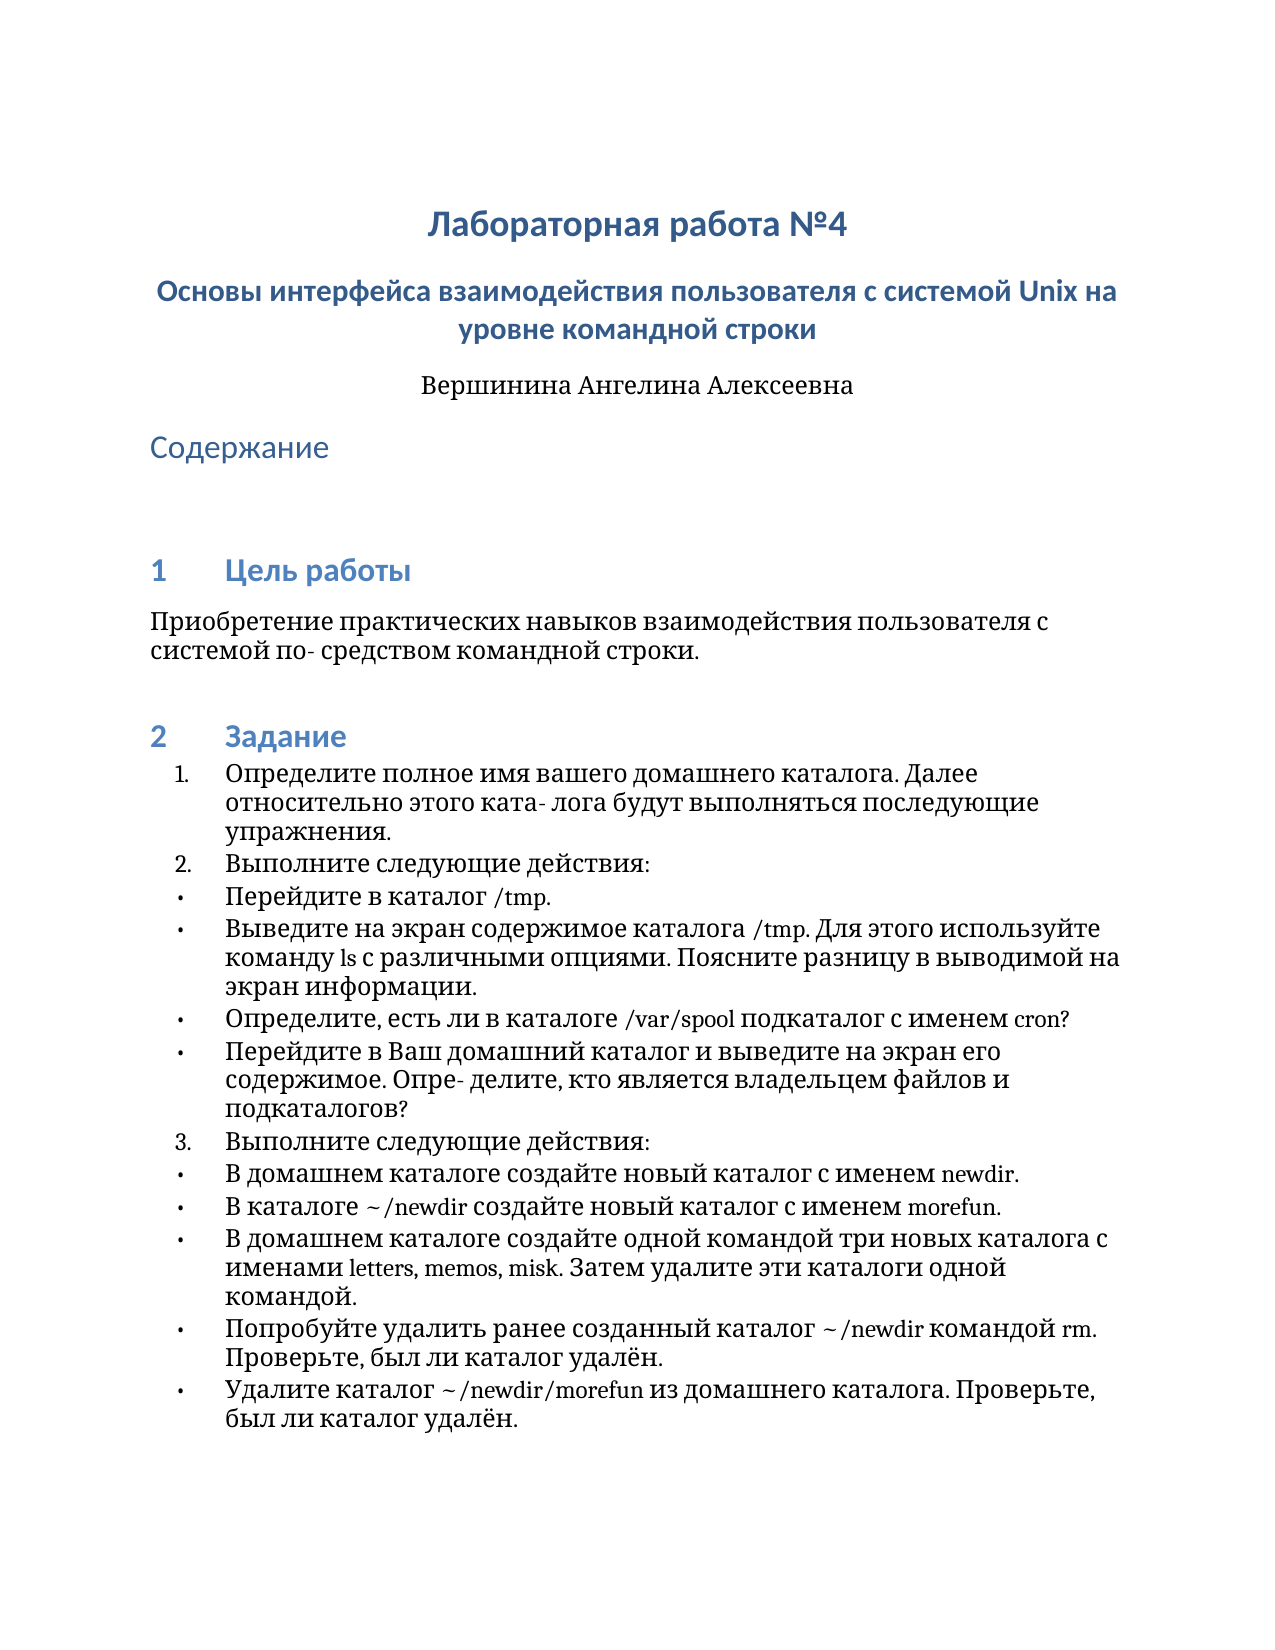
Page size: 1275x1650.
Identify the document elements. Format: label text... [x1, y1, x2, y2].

list В домашнем каталоге создайте одной командой три новых каталога с именами letters, memos, misk. Затем удалите эти каталоги одной командой. [175, 1225, 1125, 1311]
list Удалите каталог ~/newdir/morefun из домашнего каталога. Проверьте, был ли каталог удалён. [175, 1376, 1125, 1434]
list В домашнем каталоге создайте новый каталог с именем newdir. [175, 1160, 1125, 1189]
list Определите, есть ли в каталоге /var/spool подкаталог с именем cron? [175, 1005, 1125, 1034]
title Лабораторная работа №4 [150, 200, 1125, 246]
subtitle 1 Цель работы [150, 548, 1125, 589]
list В каталоге ~/newdir создайте новый каталог с именем morefun. [175, 1192, 1125, 1221]
list Выполните следующие действия: [175, 850, 1125, 879]
subtitle Основы интерфейса взаимодействия пользователя с системой Unix на уровне командной строки [150, 271, 1125, 347]
list Выполните следующие действия: [175, 1127, 1125, 1156]
text Вершинина Ангелина Алексеевна [150, 372, 1125, 401]
list Определите полное имя вашего домашнего каталога. Далее относительно этого ката- лога будут выполняться последующие упражнения. [175, 760, 1125, 846]
list Перейдите в каталог /tmp. [175, 882, 1125, 911]
list Перейдите в Ваш домашний каталог и выведите на экран его содержимое. Опре- делите, кто является владельцем файлов и подкаталогов? [175, 1037, 1125, 1124]
list Выведите на экран содержимое каталога /tmp. Для этого используйте команду ls с различными опциями. Поясните разницу в выводимой на экран информации. [175, 915, 1125, 1001]
subtitle 2 Задание [150, 716, 1125, 756]
list Попробуйте удалить ранее созданный каталог ~/newdir командой rm. Проверьте, был ли каталог удалён. [175, 1315, 1125, 1372]
text Приобретение практических навыков взаимодействия пользователя с системой по- средством командной строки. [150, 608, 1125, 666]
